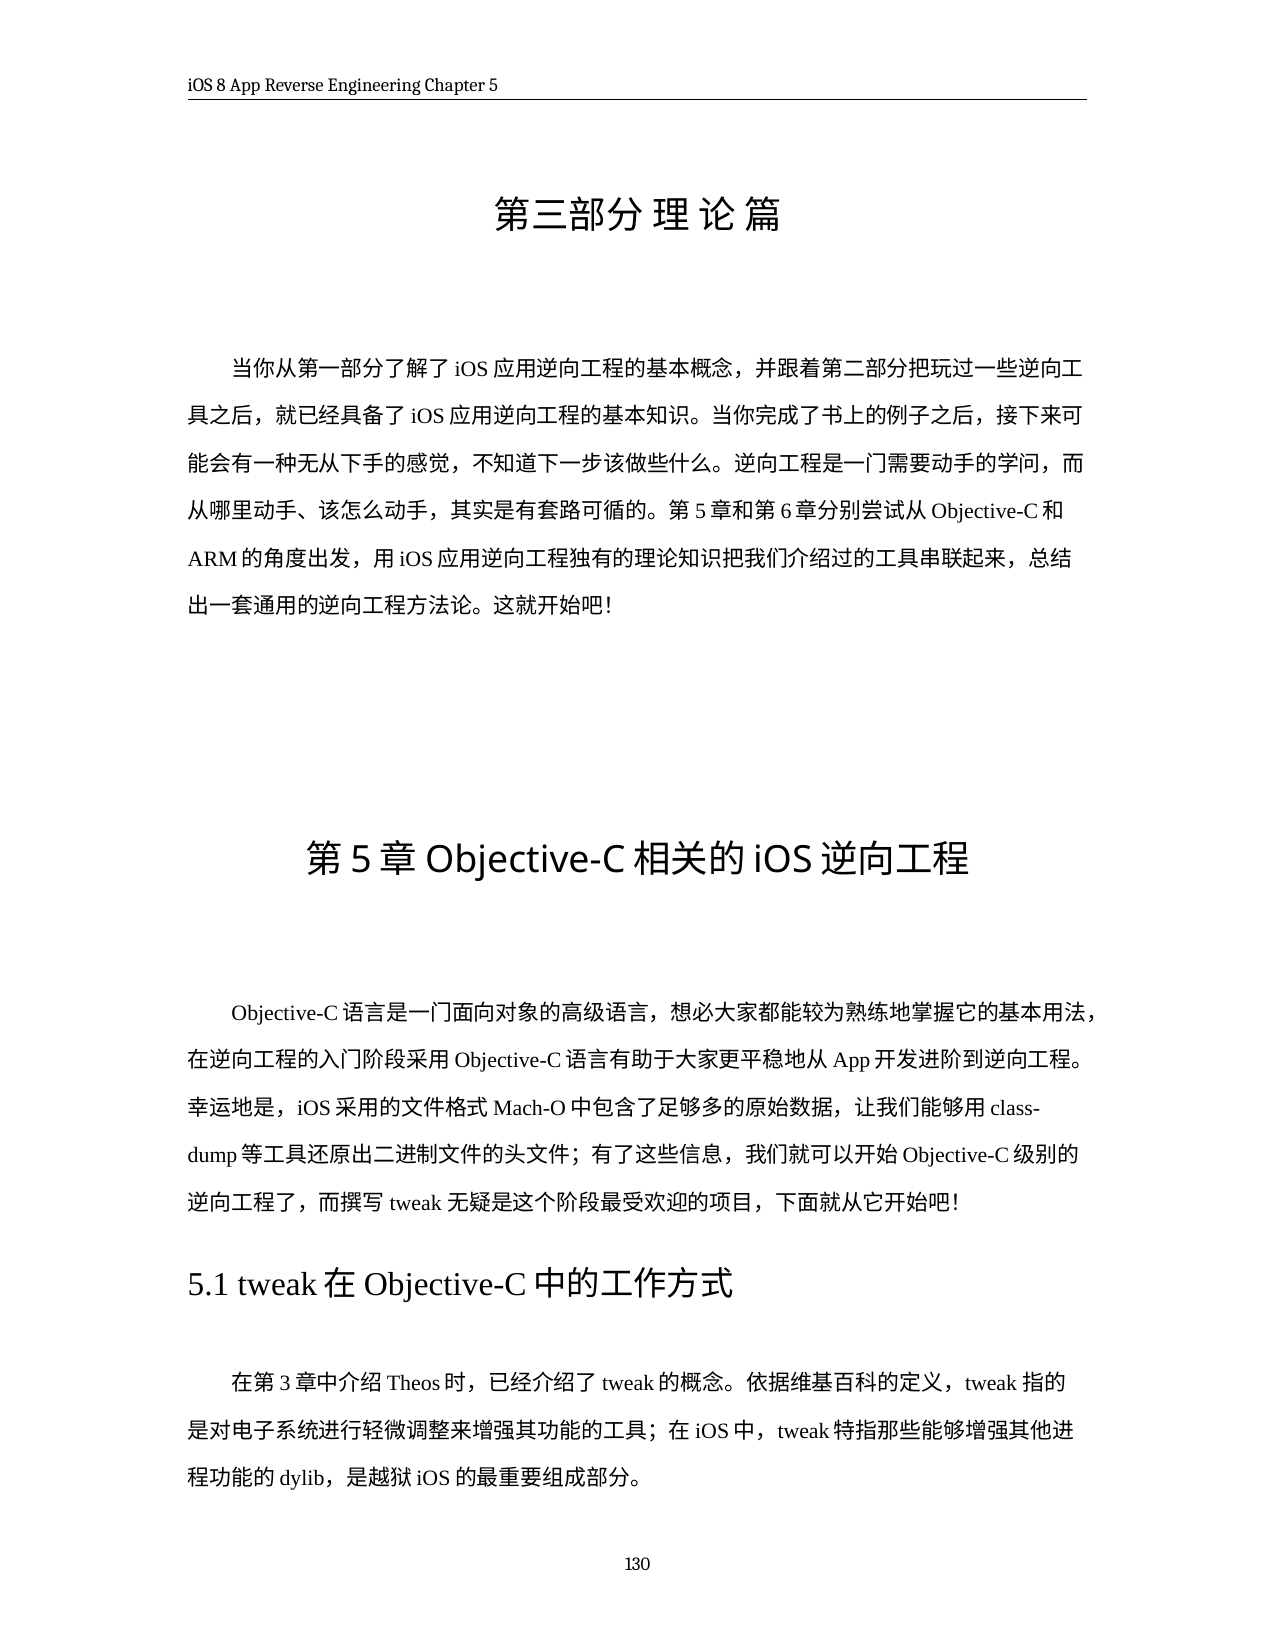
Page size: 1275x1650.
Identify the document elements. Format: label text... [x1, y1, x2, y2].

text 当你从第一部分了解了iOS应用逆向工程的基本概念，并跟着第二部分把玩过一些逆向工具之后，就已经具备了iOS应用逆向工程的基本知识。当你完成了书上的例子之后，接下来可能会有一种无从下手的感觉，不知道下一步该做些什么。逆向工程是一门需要动手的学问，而从哪里动手、该怎么动手，其实是有套路可循的。第5章和第6章分别尝试从Objective-C和ARM的角度出发，用iOS应用逆向工程独有的理论知识把我们介绍过的工具串联起来，总结出一套通用的逆向工程方法论。这就开始吧！ [187, 351, 1087, 620]
subtitle 第5章 Objective-C相关的iOS逆向工程 [187, 829, 1087, 884]
subtitle 5.1 tweak在Objective-C中的工作方式 [187, 1259, 1087, 1305]
text Objective-C语言是一门面向对象的高级语言，想必大家都能较为熟练地掌握它的基本用法，在逆向工程的入门阶段采用Objective-C语言有助于大家更平稳地从App开发进阶到逆向工程。幸运地是，iOS采用的文件格式Mach-O中包含了足够多的原始数据，让我们能够用class-dump等工具还原出二进制文件的头文件；有了这些信息，我们就可以开始Objective-C级别的逆向工程了，而撰写 tweak 无疑是这个阶段最受欢迎的项目，下面就从它开始吧！ [187, 995, 1087, 1217]
subtitle 第三部分 理 论 篇 [187, 185, 1087, 240]
text 在第3章中介绍Theos时，已经介绍了tweak的概念。依据维基百科的定义，tweak 指的是对电子系统进行轻微调整来增强其功能的工具；在iOS中，tweak特指那些能够增强其他进程功能的dylib，是越狱iOS的最重要组成部分。 [187, 1365, 1087, 1492]
